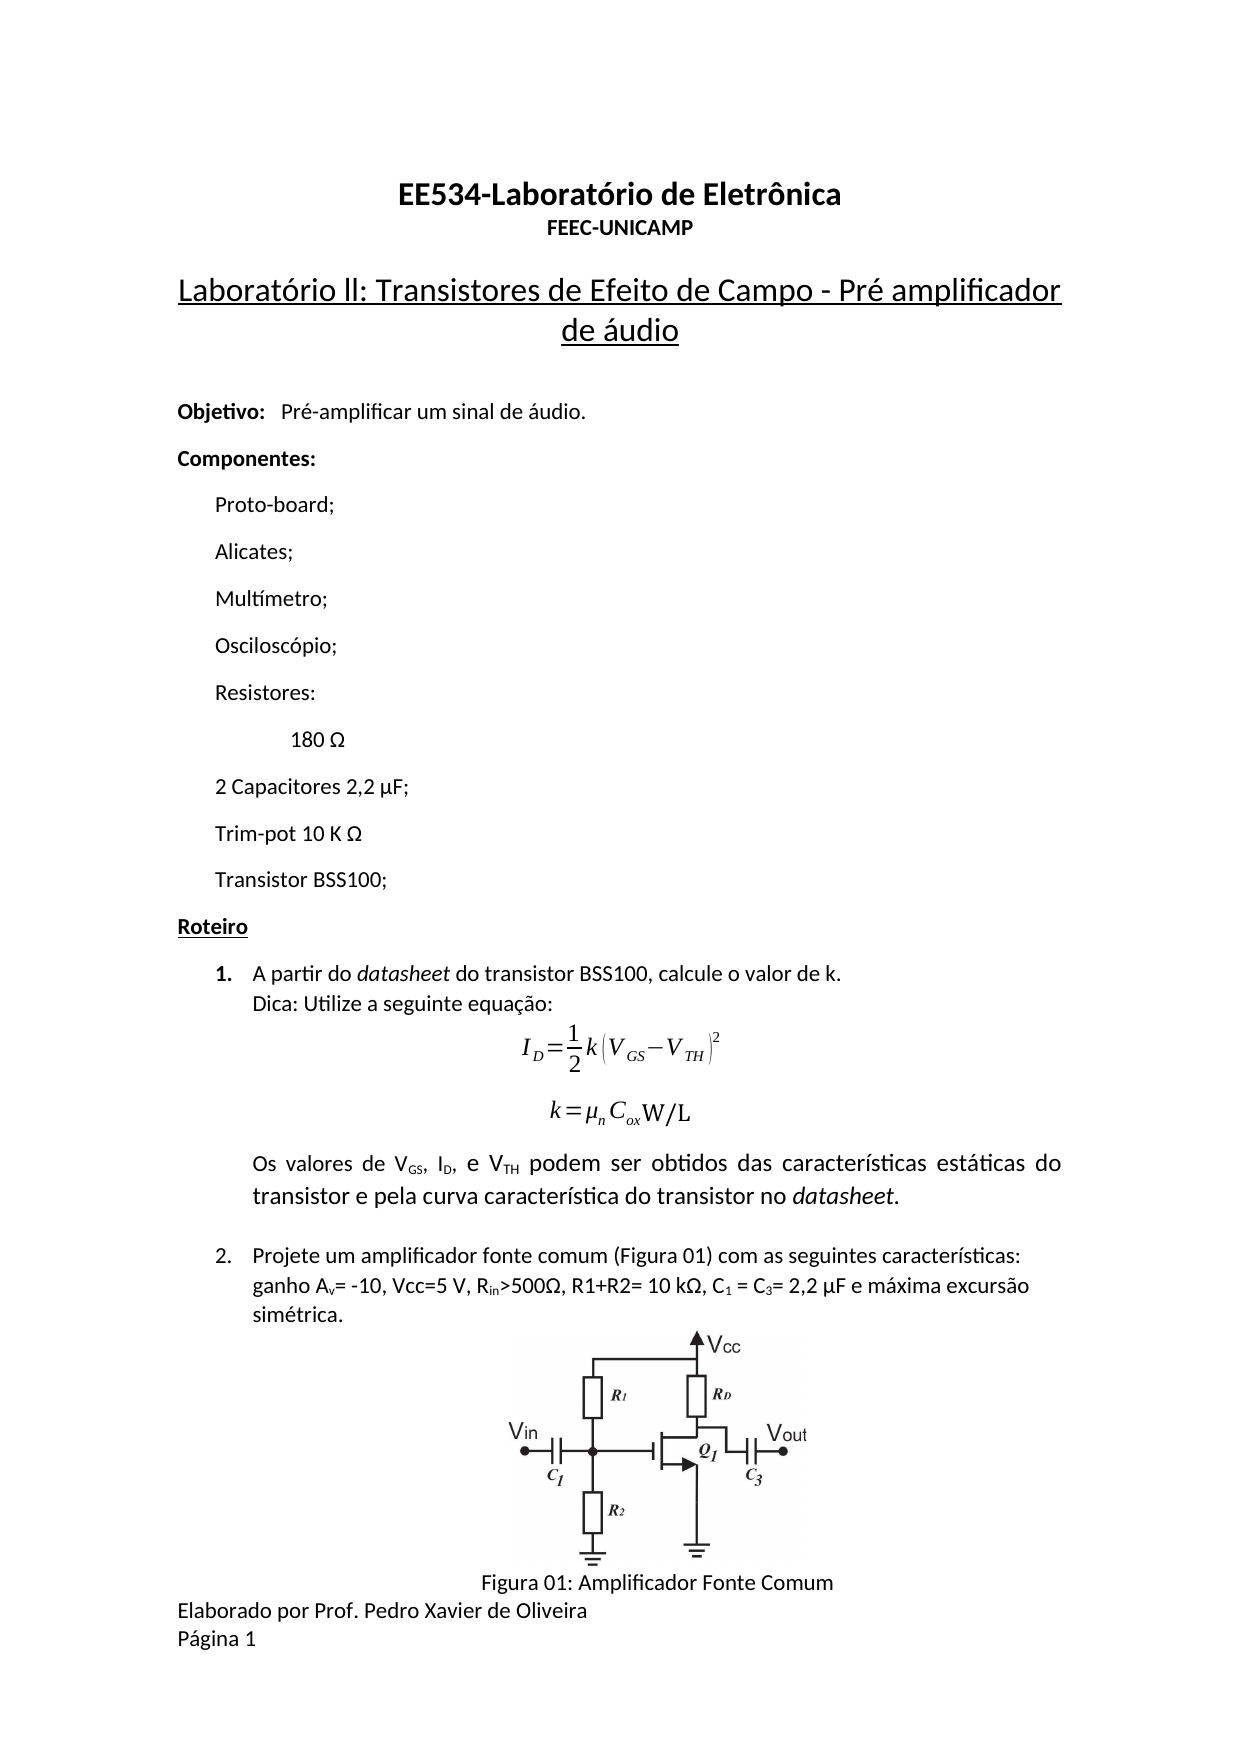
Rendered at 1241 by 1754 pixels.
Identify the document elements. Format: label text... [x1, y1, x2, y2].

subtitle Laboratório ll: Transistores de Efeito de Campo - Pré amplificador de áudio [177, 268, 1063, 350]
text Os valores de VGS, ID, e VTH podem ser obtidos das características estáticas do transistor e pela curva característica do transistor no datasheet. [252, 1147, 1063, 1211]
text Alicates; [215, 537, 1063, 566]
text Objetivo: Pré-amplificar um sinal de áudio. [177, 397, 1063, 425]
text Multímetro; [215, 584, 1063, 612]
text FEEC-UNICAMP [177, 213, 1063, 241]
text Dica: Utilize a seguinte equação: [252, 989, 1063, 1018]
text Trim-pot 10 K Ω [215, 819, 1063, 847]
text Transistor BSS100; [215, 866, 1063, 894]
text W/L [177, 1097, 1063, 1128]
text Osciloscópio; [215, 631, 1063, 659]
text Componentes: [177, 444, 1063, 472]
picture [508, 1330, 807, 1566]
text 2 Capacitores 2,2 µF; [215, 772, 1063, 800]
text Resistores: [215, 678, 1063, 706]
list Projete um amplificador fonte comum (Figura 01) com as seguintes características: ganho Av= -10, Vcc=5 V, Rin>500Ω, R1+R2= 10 kΩ, C1 = C3= 2,2 µF e máxima excursão simétrica. [215, 1241, 1063, 1329]
text Figura 01: Amplificador Fonte Comum [252, 1568, 1063, 1596]
text Roteiro [177, 912, 1063, 941]
list A partir do datasheet do transistor BSS100, calcule o valor de k. [215, 959, 1063, 987]
text 180 Ω [290, 725, 1063, 753]
text Proto-board; [215, 491, 1063, 519]
subtitle EE534-Laboratório de Eletrônica [177, 173, 1063, 213]
